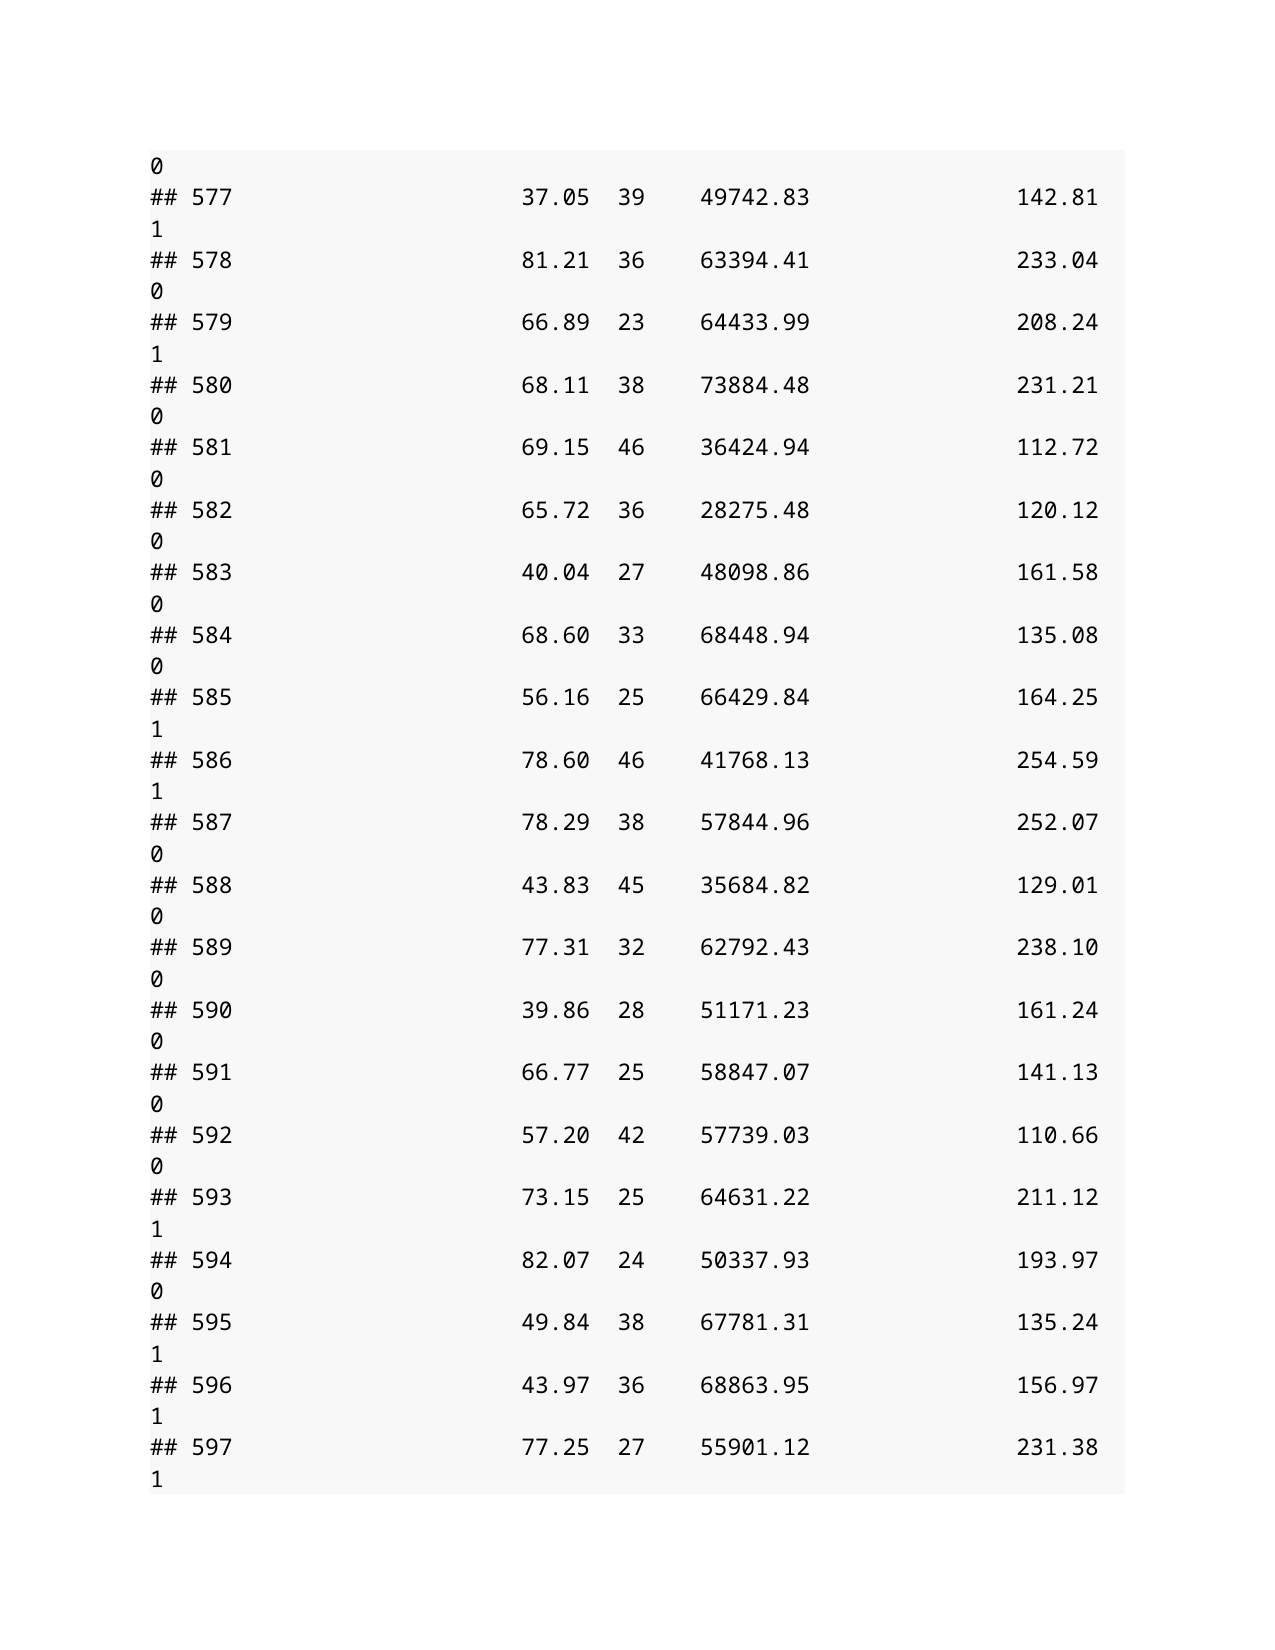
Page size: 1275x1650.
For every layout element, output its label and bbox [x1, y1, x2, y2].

text [150, 150, 1125, 1494]
